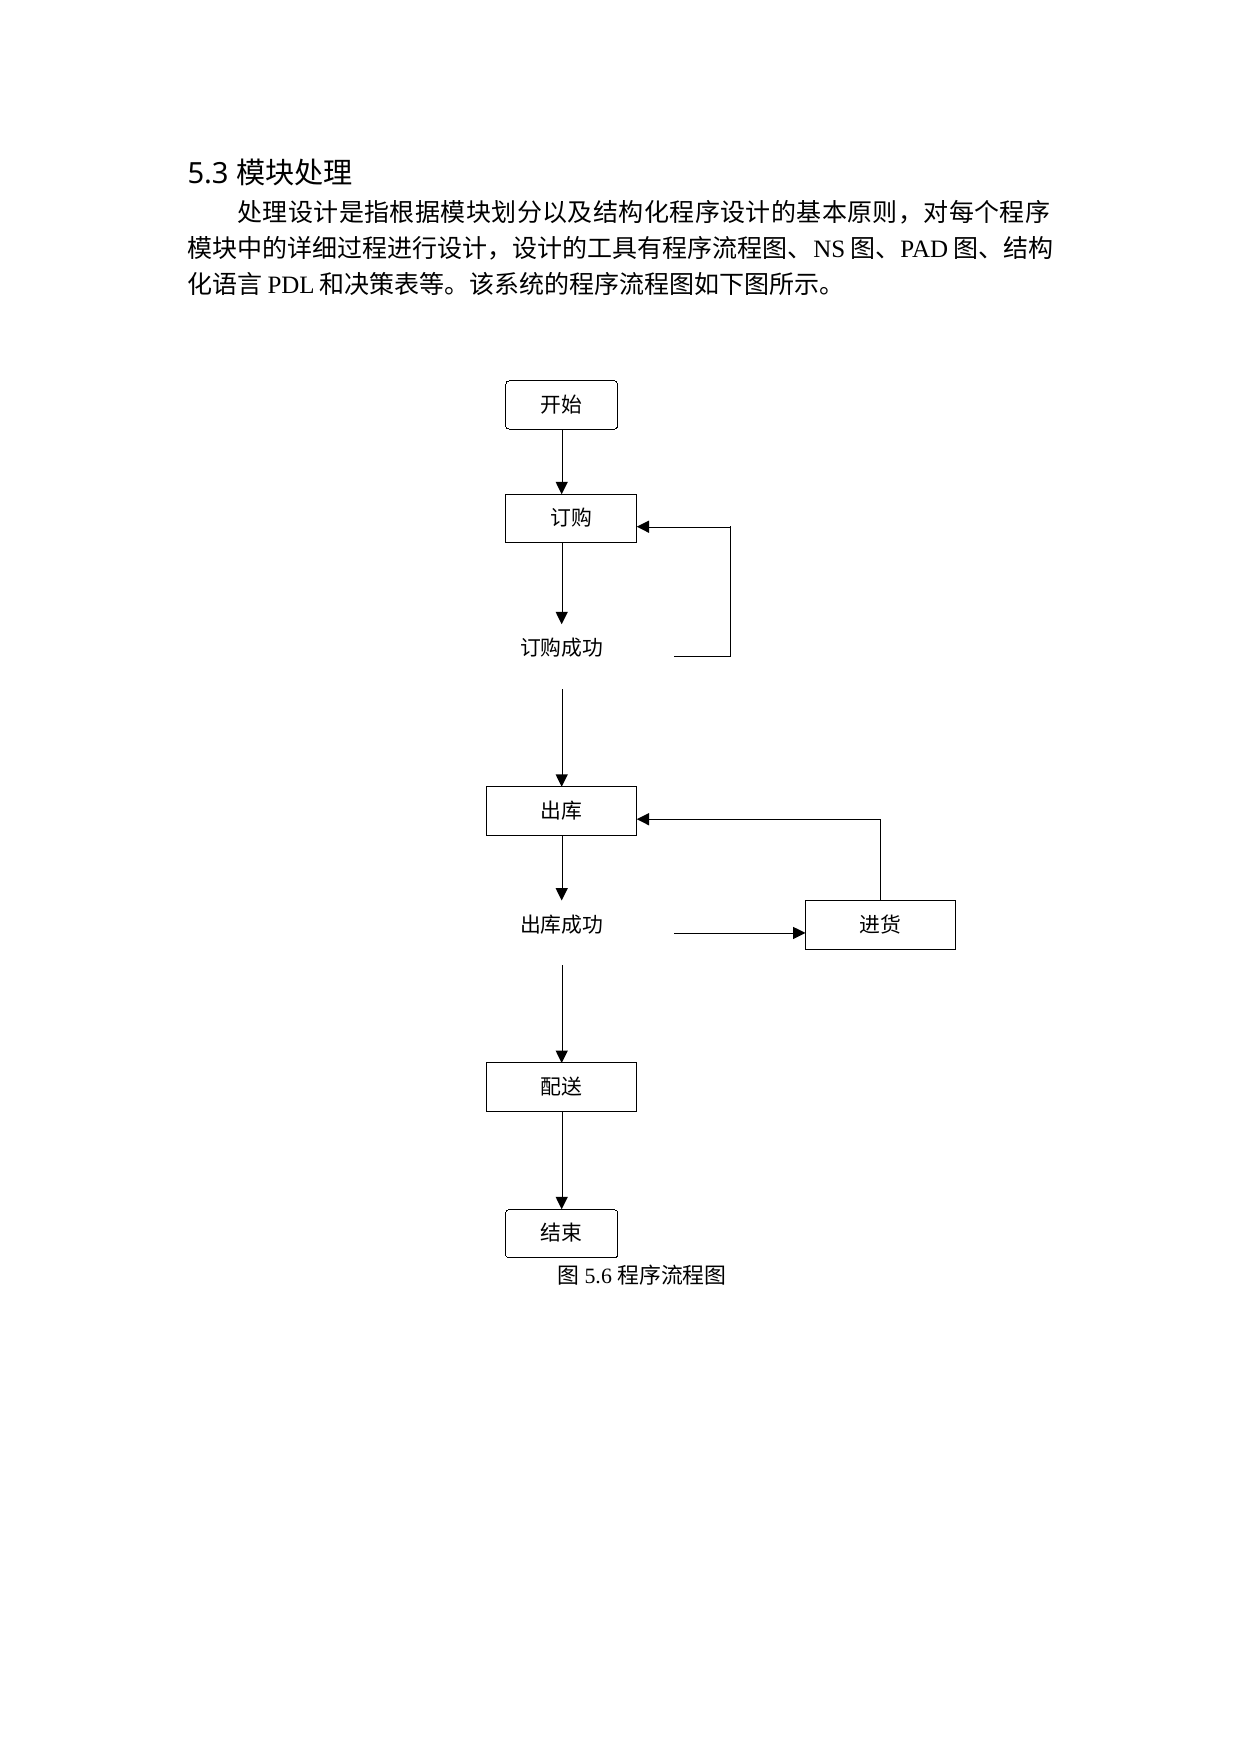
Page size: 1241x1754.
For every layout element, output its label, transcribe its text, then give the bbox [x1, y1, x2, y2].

text 图 5.6 程序流程图 [187, 355, 1053, 1290]
text 处理设计是指根据模块划分以及结构化程序设计的基本原则，对每个程序模块中的详细过程进行设计，设计的工具有程序流程图、NS图、PAD图、结构化语言PDL和决策表等。该系统的程序流程图如下图所示。 [187, 192, 1053, 301]
text 5.3 模块处理 [187, 150, 1053, 192]
